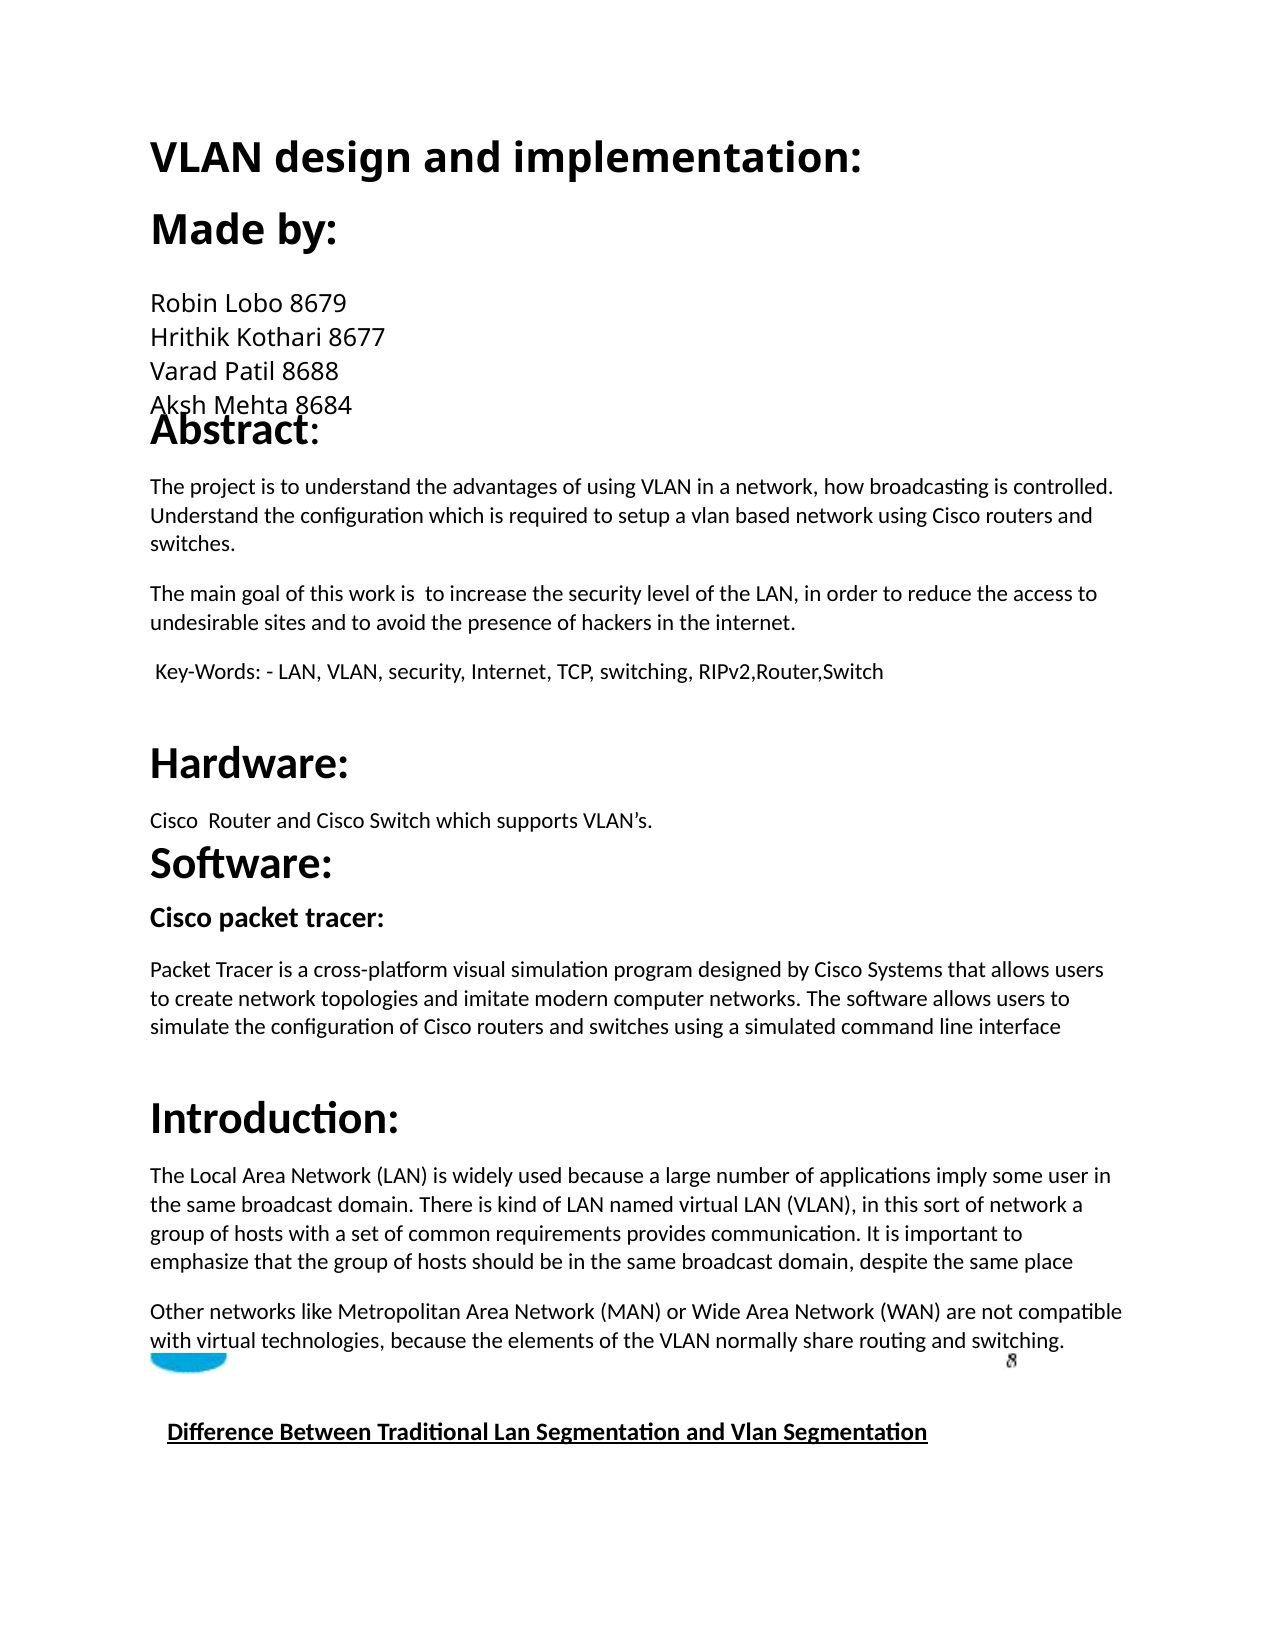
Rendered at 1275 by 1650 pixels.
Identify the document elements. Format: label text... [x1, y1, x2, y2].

text Hrithik Kothari 8677 [150, 320, 1125, 354]
text Aksh Mehta 8684 [150, 388, 1125, 422]
text Difference Between Traditional Lan Segmentation and Vlan Segmentation [150, 1421, 1125, 1446]
text Other networks like Metropolitan Area Network (MAN) or Wide Area Network (WAN) are not compatible with virtual technologies, because the elements of the VLAN normally share routing and switching. [150, 1296, 1125, 1354]
text The Local Area Network (LAN) is widely used because a large number of applications imply some user in the same broadcast domain. There is kind of LAN named virtual LAN (VLAN), in this sort of network a group of hosts with a set of common requirements provides communication. It is important to emphasize that the group of hosts should be in the same broadcast domain, despite the same place [150, 1161, 1125, 1276]
text VLAN design and implementation: [150, 150, 375, 179]
text Software: [150, 855, 1125, 884]
text Abstract: [150, 422, 1125, 451]
text Varad Patil 8688 [150, 354, 1125, 388]
text Made by: [150, 199, 1125, 256]
text Cisco packet tracer: [150, 905, 1125, 933]
text VLAN design and implementation: [575, 150, 1125, 179]
text Robin Lobo 8679 [150, 286, 1125, 320]
text Cisco Router and Cisco Switch which supports VLAN’s. [150, 806, 1125, 834]
text VLAN design and implementation: [379, 150, 569, 179]
text Introduction: [150, 1111, 1125, 1140]
text Packet Tracer is a cross-platform visual simulation program designed by Cisco Systems that allows users to create network topologies and imitate modern computer networks. The software allows users to simulate the configuration of Cisco routers and switches using a simulated command line interface [150, 954, 1125, 1041]
text The project is to understand the advantages of using VLAN in a network, how broadcasting is controlled. Understand the configuration which is required to setup a vlan based network using Cisco routers and switches. [150, 471, 1125, 558]
text The main goal of this work is to increase the security level of the LAN, in order to reduce the access to undesirable sites and to avoid the presence of hackers in the internet. [150, 578, 1125, 636]
text Key-Words: - LAN, VLAN, security, Internet, TCP, switching, RIPv2,Router,Switch [150, 657, 1125, 686]
text Hardware: [150, 756, 1125, 785]
